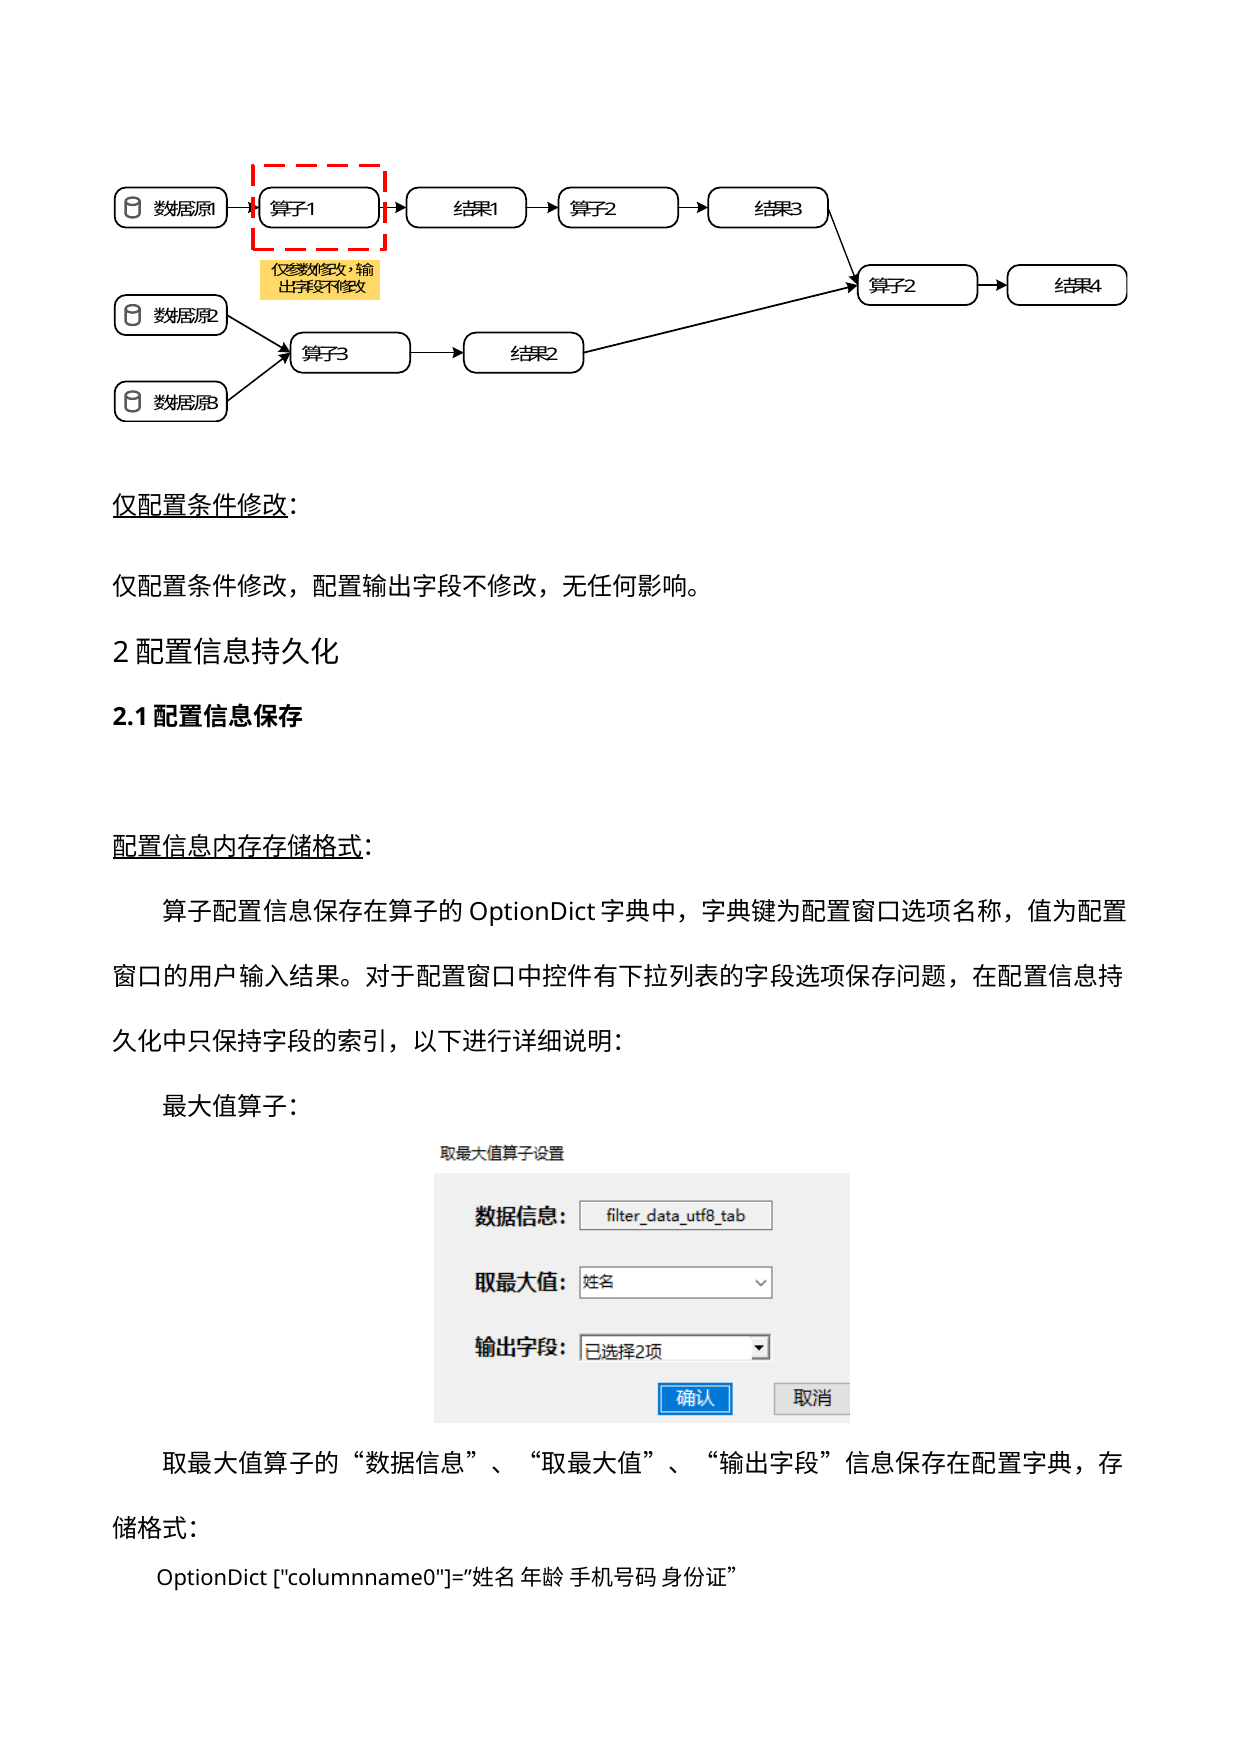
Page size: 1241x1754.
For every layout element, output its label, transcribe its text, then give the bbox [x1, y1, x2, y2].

text 配置信息内存存储格式： [112, 812, 1128, 877]
text 2.1配置信息保存 [112, 682, 1128, 747]
text 2配置信息持久化 [112, 617, 1128, 682]
list 取最大值算子的“数据信息”、“取最大值”、“输出字段”信息保存在配置字典，存储格式： [112, 1429, 1128, 1559]
text OptionDict ["columnname0"]=”姓名 年龄 手机号码 身份证” [156, 1559, 1128, 1592]
text 最大值算子： [112, 1072, 1128, 1137]
picture [434, 1137, 850, 1423]
text 算子配置信息保存在算子的OptionDict字典中，字典键为配置窗口选项名称，值为配置窗口的用户输入结果。对于配置窗口中控件有下拉列表的字段选项保存问题，在配置信息持久化中只保持字段的索引，以下进行详细说明： [112, 877, 1128, 1072]
list 仅配置条件修改： [112, 471, 1128, 536]
text 仅配置条件修改，配置输出字段不修改，无任何影响。 [112, 552, 1128, 617]
